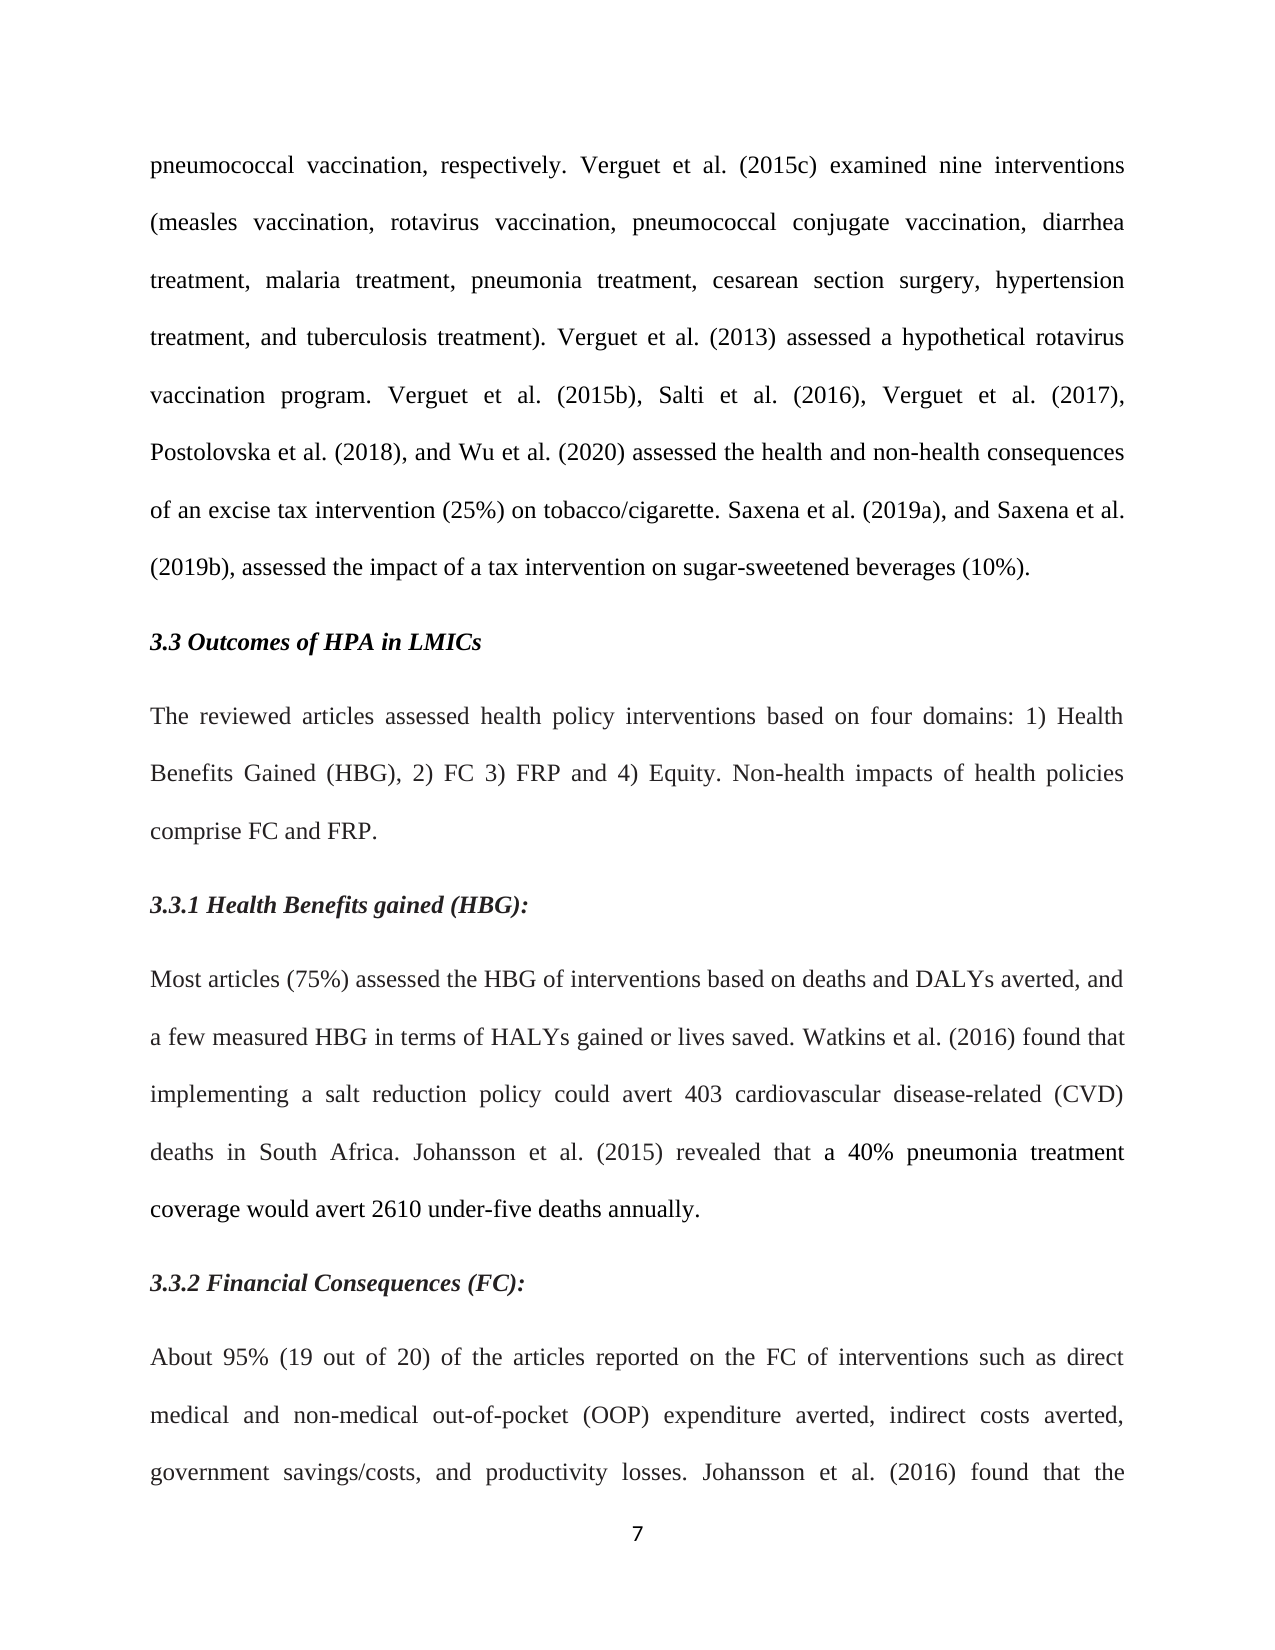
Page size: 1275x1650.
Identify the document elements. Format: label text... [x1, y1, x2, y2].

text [150, 1342, 1125, 1486]
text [150, 150, 1125, 581]
text The reviewed articles assessed health policy interventions based on four domains: 1) Health Benefits Gained (HBG), 2) FC 3) FRP and 4) Equity. Non-health impacts of health policies comprise FC and FRP. [150, 701, 1125, 844]
text Most articles (75%) assessed the HBG of interventions based on deaths and DALYs averted, and a few measured HBG in terms of HALYs gained or lives saved. Watkins et al. (2016) found that implementing a salt reduction policy could avert 403 cardiovascular disease-related (CVD) deaths in South Africa. Johansson et al. (2015) revealed that a 40% pneumonia treatment coverage would avert 2610 under-five deaths annually. [150, 964, 1125, 1223]
text 3.3.1 Health Benefits gained (HBG): [150, 890, 1125, 919]
text 3.3 Outcomes of HPA in LMICs [150, 627, 1125, 655]
text 3.3.2 Financial Consequences (FC): [150, 1268, 1125, 1297]
